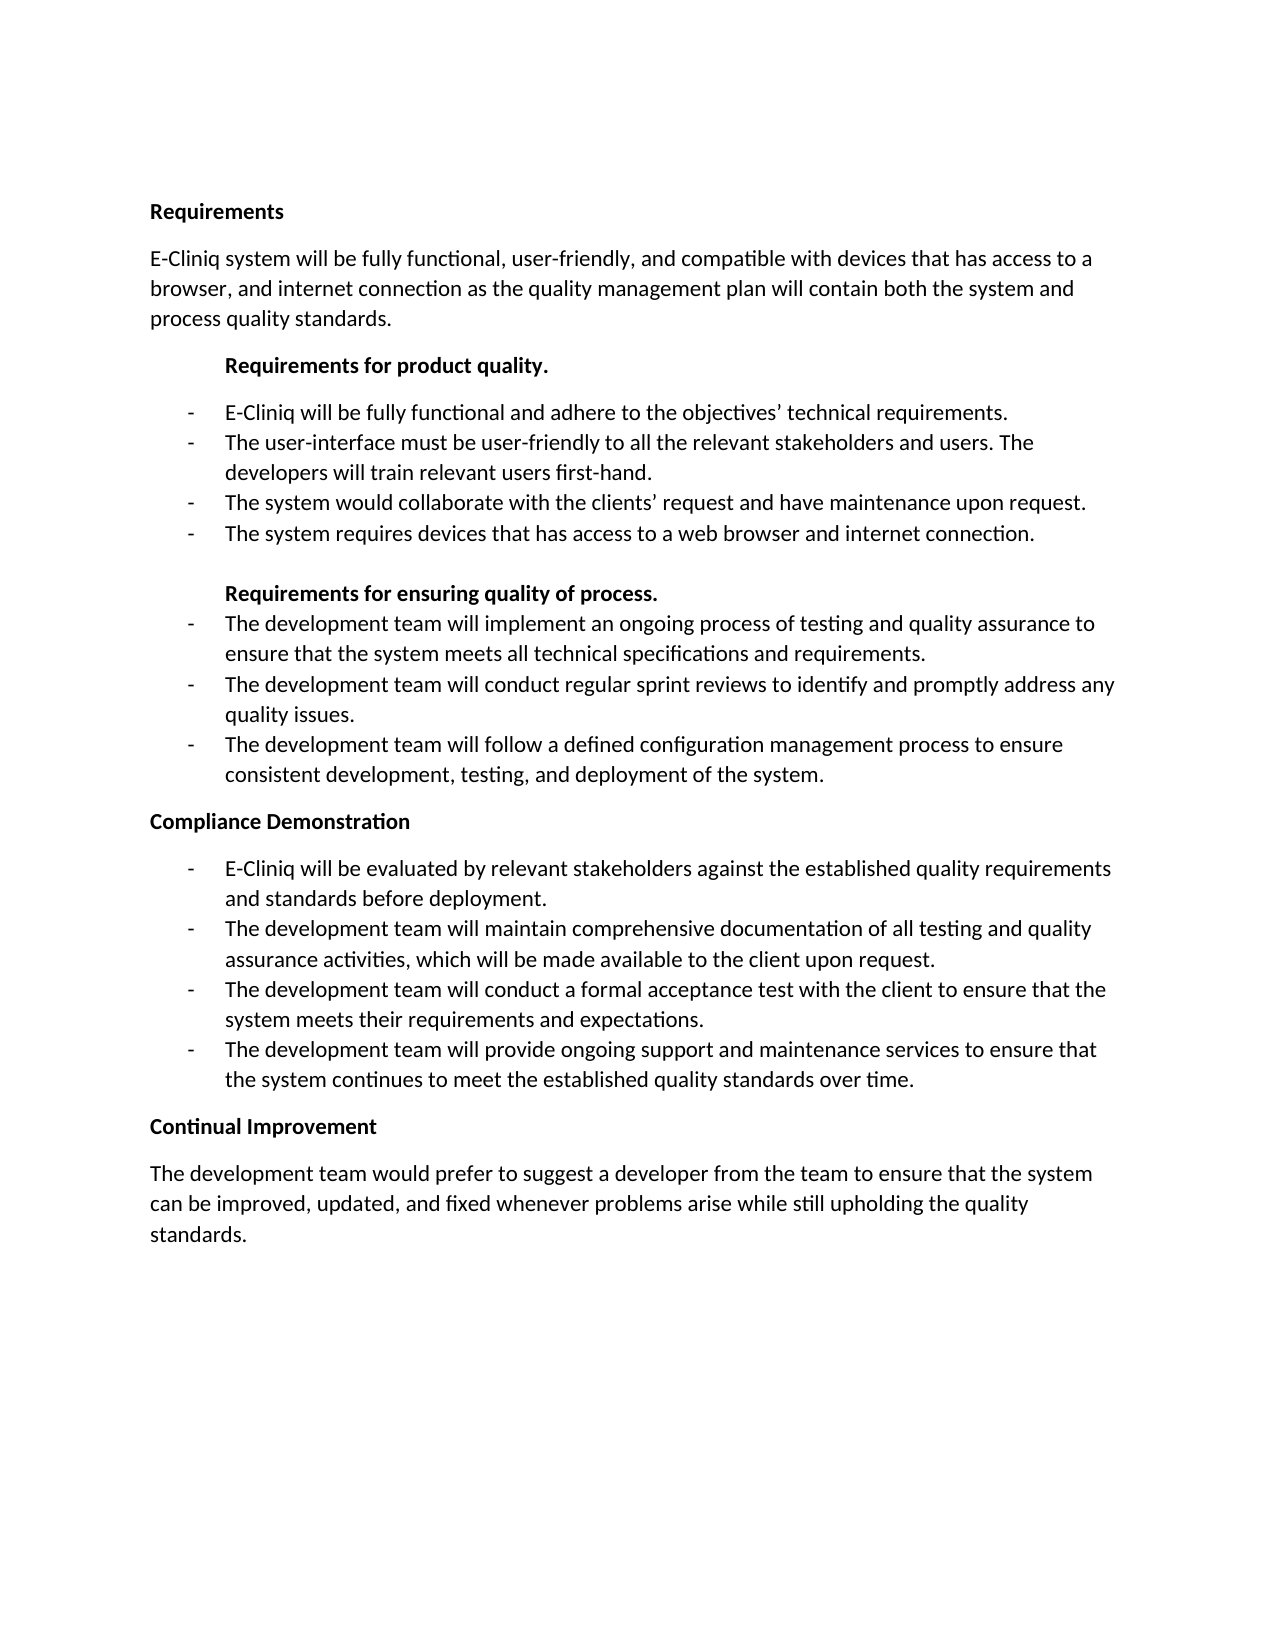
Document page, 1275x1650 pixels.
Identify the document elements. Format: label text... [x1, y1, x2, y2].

text E-Cliniq system will be fully functional, user-friendly, and compatible with devices that has access to a browser, and internet connection as the quality management plan will contain both the system and process quality standards. [150, 244, 1125, 332]
text Compliance Demonstration [150, 807, 1125, 835]
text Requirements [150, 197, 1125, 225]
text Requirements for product quality. [150, 351, 1125, 379]
list The system would collaborate with the clients’ request and have maintenance upon request. [187, 488, 1125, 517]
list The system requires devices that has access to a web browser and internet connection. [187, 519, 1125, 547]
list The development team will conduct a formal acceptance test with the client to ensure that the system meets their requirements and expectations. [187, 975, 1125, 1033]
list The development team will maintain comprehensive documentation of all testing and quality assurance activities, which will be made available to the client upon request. [187, 914, 1125, 973]
text The development team would prefer to suggest a developer from the team to ensure that the system can be improved, updated, and fixed whenever problems arise while still upholding the quality standards. [150, 1159, 1125, 1248]
list The development team will provide ongoing support and maintenance services to ensure that the system continues to meet the established quality standards over time. [187, 1035, 1125, 1094]
list E-Cliniq will be fully functional and adhere to the objectives’ technical requirements. [187, 398, 1125, 426]
list E-Cliniq will be evaluated by relevant stakeholders against the established quality requirements and standards before deployment. [187, 854, 1125, 912]
list Requirements for ensuring quality of process. [225, 579, 1125, 607]
list The development team will follow a defined configuration management process to ensure consistent development, testing, and deployment of the system. [187, 730, 1125, 788]
list The development team will implement an ongoing process of testing and quality assurance to ensure that the system meets all technical specifications and requirements. [187, 609, 1125, 668]
list The user-interface must be user-friendly to all the relevant stakeholders and users. The developers will train relevant users first-hand. [187, 428, 1125, 486]
list The development team will conduct regular sprint reviews to identify and promptly address any quality issues. [187, 670, 1125, 728]
text Continual Improvement [150, 1112, 1125, 1141]
